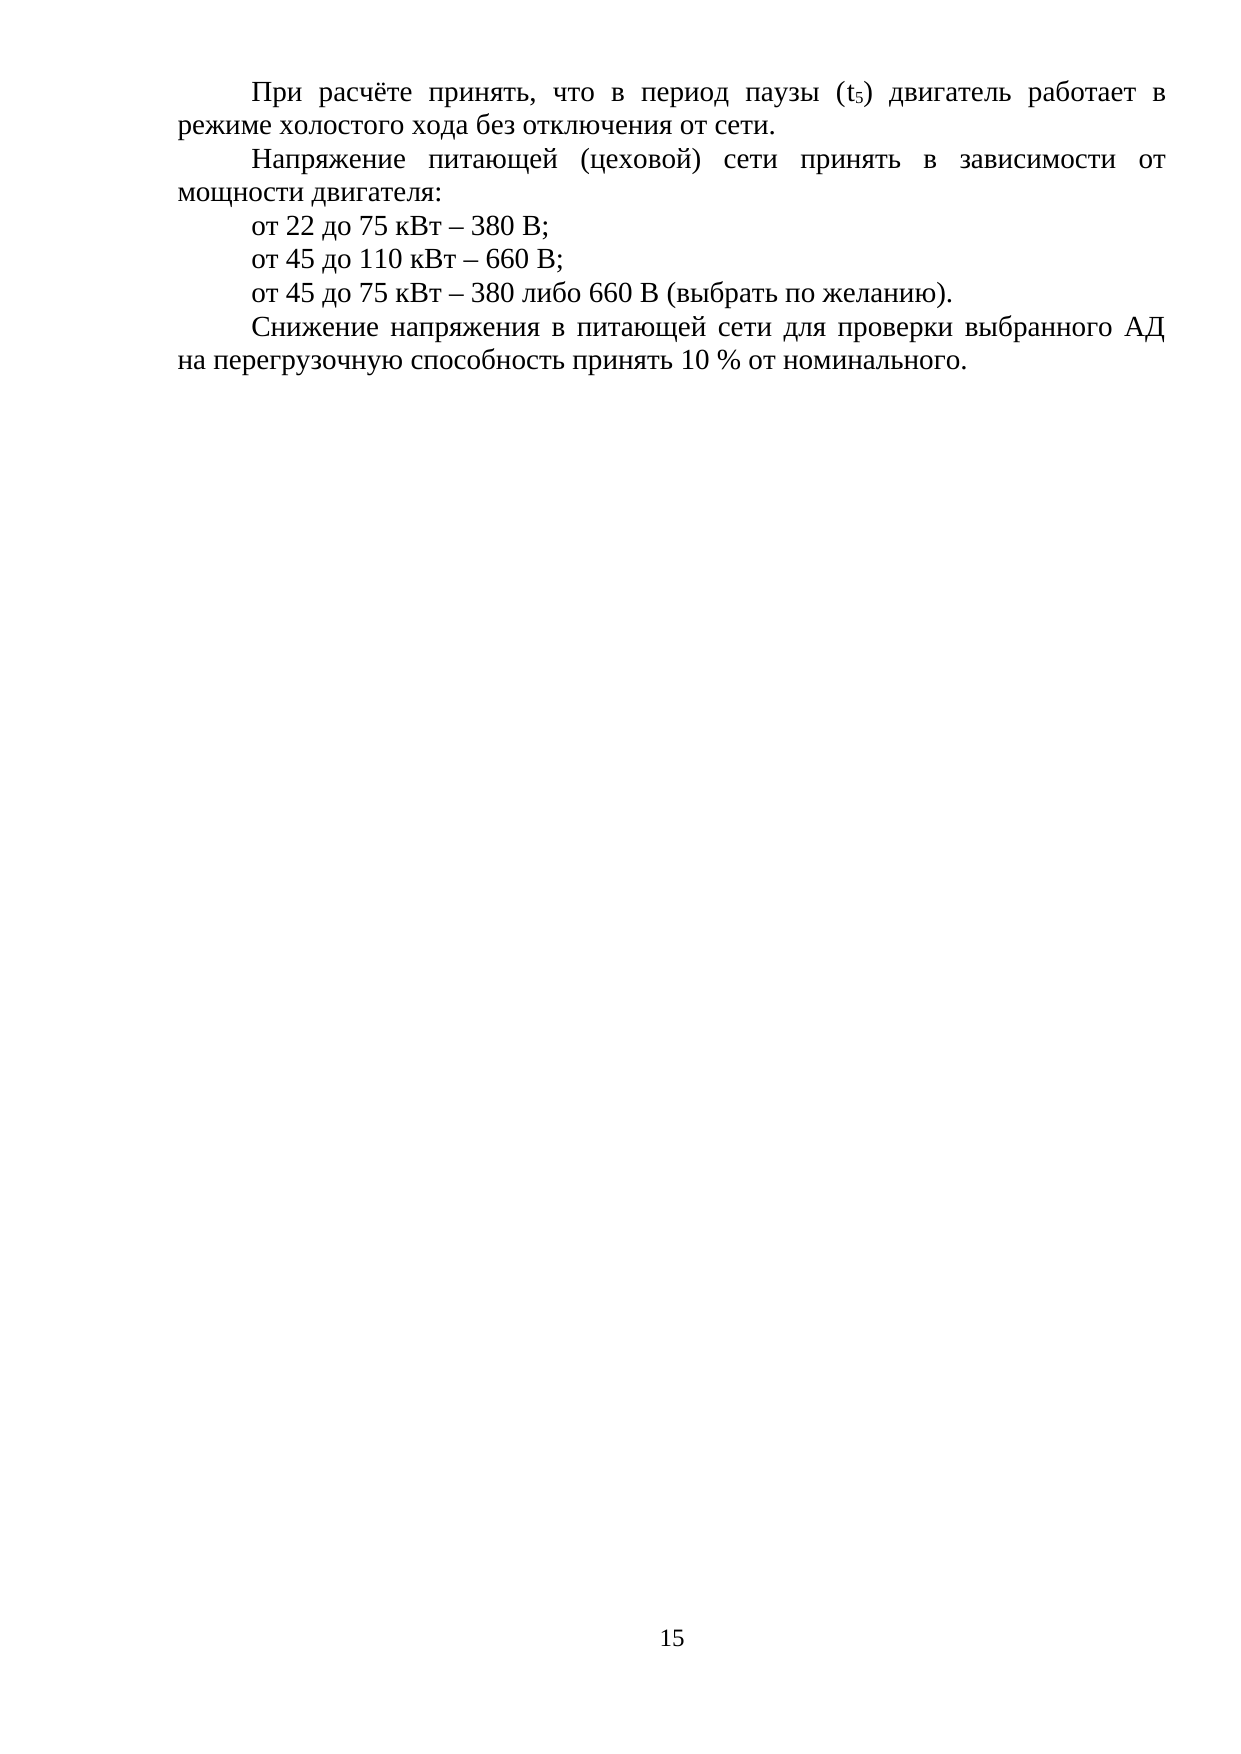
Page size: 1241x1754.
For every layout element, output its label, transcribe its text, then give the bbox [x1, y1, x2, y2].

list от 22 до 75 кВт – 380 В; [177, 208, 1167, 242]
list Напряжение питающей (цеховой) сети принять в зависимости от мощности двигателя: [177, 141, 1167, 208]
list от 45 до 110 кВт – 660 В; [177, 242, 1167, 275]
list Снижение напряжения в питающей сети для проверки выбранного АД на перегрузочную способность принять 10 % от номинального. [177, 309, 1167, 376]
list от 45 до 75 кВт – 380 либо 660 В (выбрать по желанию). [177, 275, 1167, 309]
list При расчёте принять, что в период паузы (t5) двигатель работает в режиме холостого хода без отключения от сети. [177, 74, 1167, 141]
